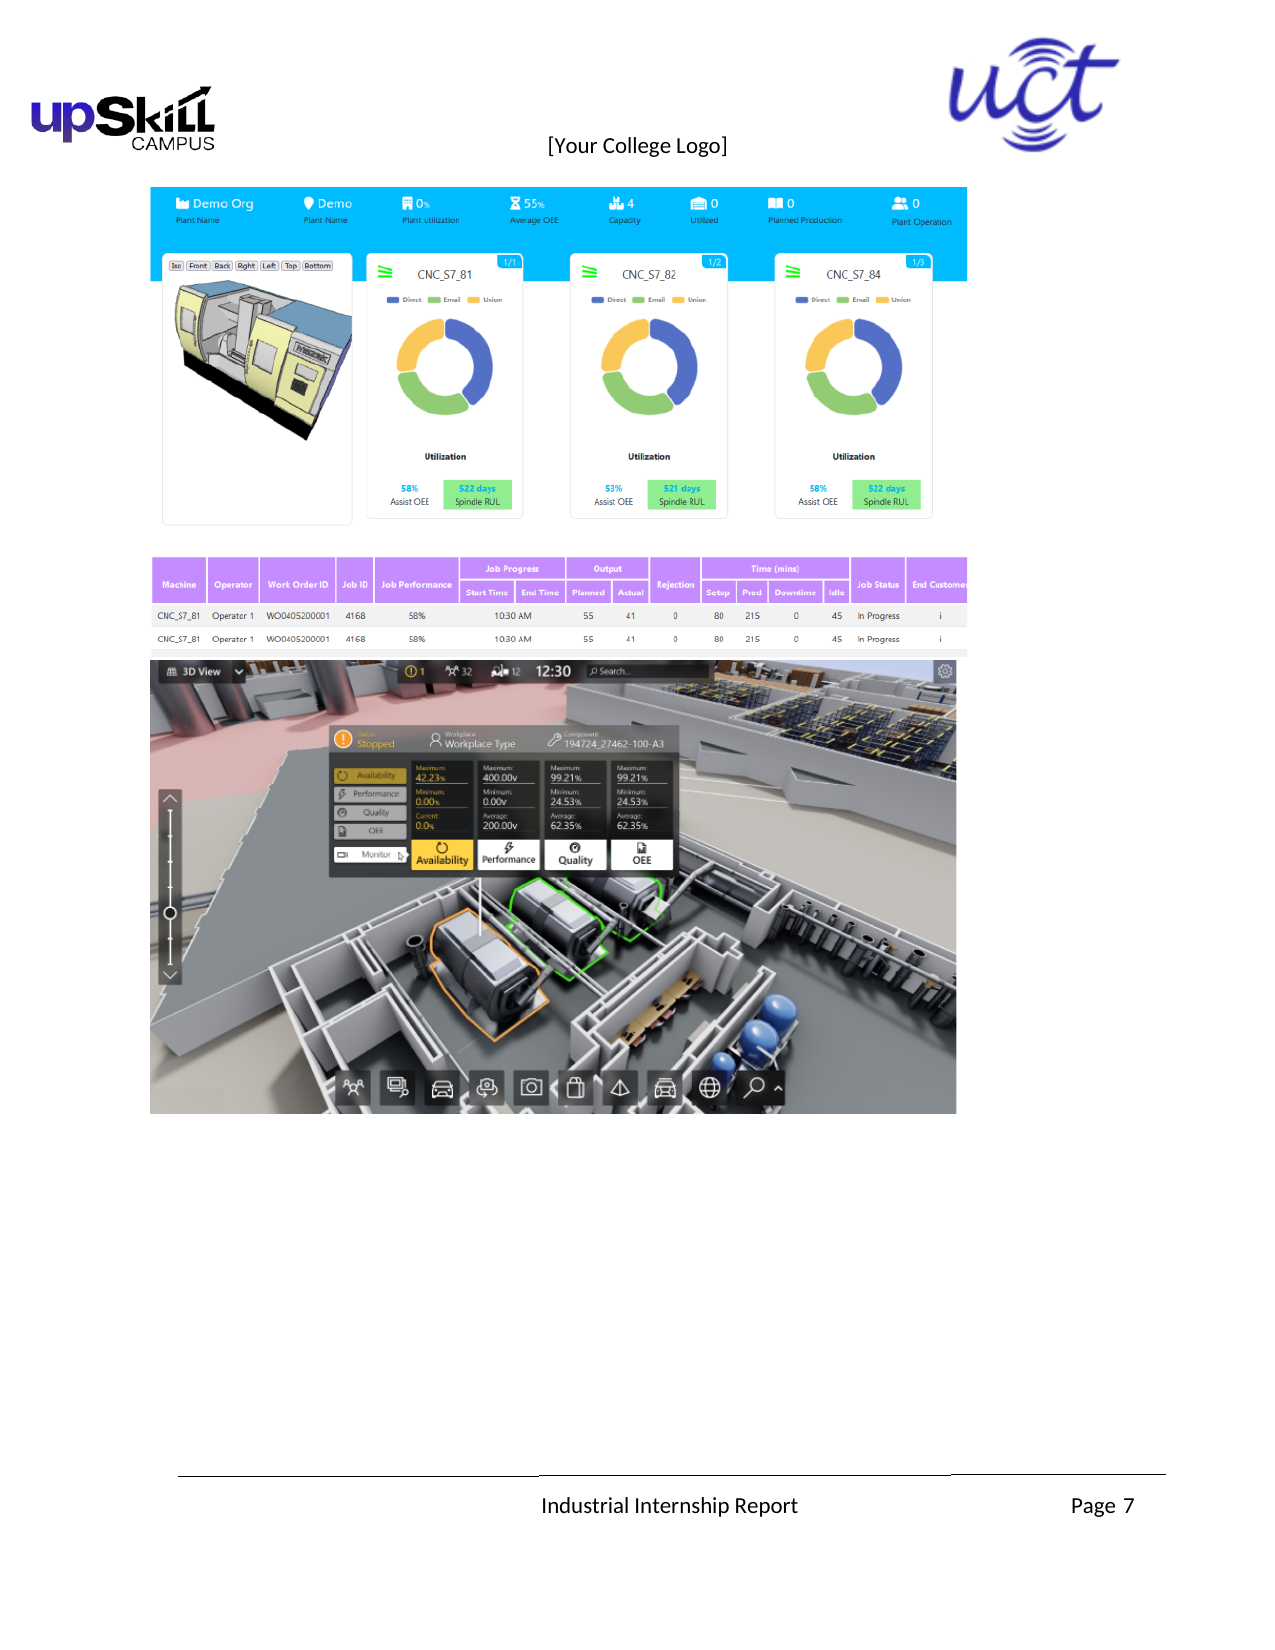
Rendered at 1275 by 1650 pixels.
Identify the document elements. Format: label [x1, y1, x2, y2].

picture [305, 197, 313, 209]
picture [403, 197, 412, 209]
picture [511, 197, 520, 209]
picture [946, 28, 1125, 154]
picture [610, 198, 624, 209]
picture [177, 198, 189, 208]
picture [150, 660, 957, 1114]
picture [150, 254, 968, 657]
picture [769, 198, 782, 208]
picture [691, 198, 706, 209]
picture [0, 73, 246, 154]
picture [893, 198, 908, 209]
